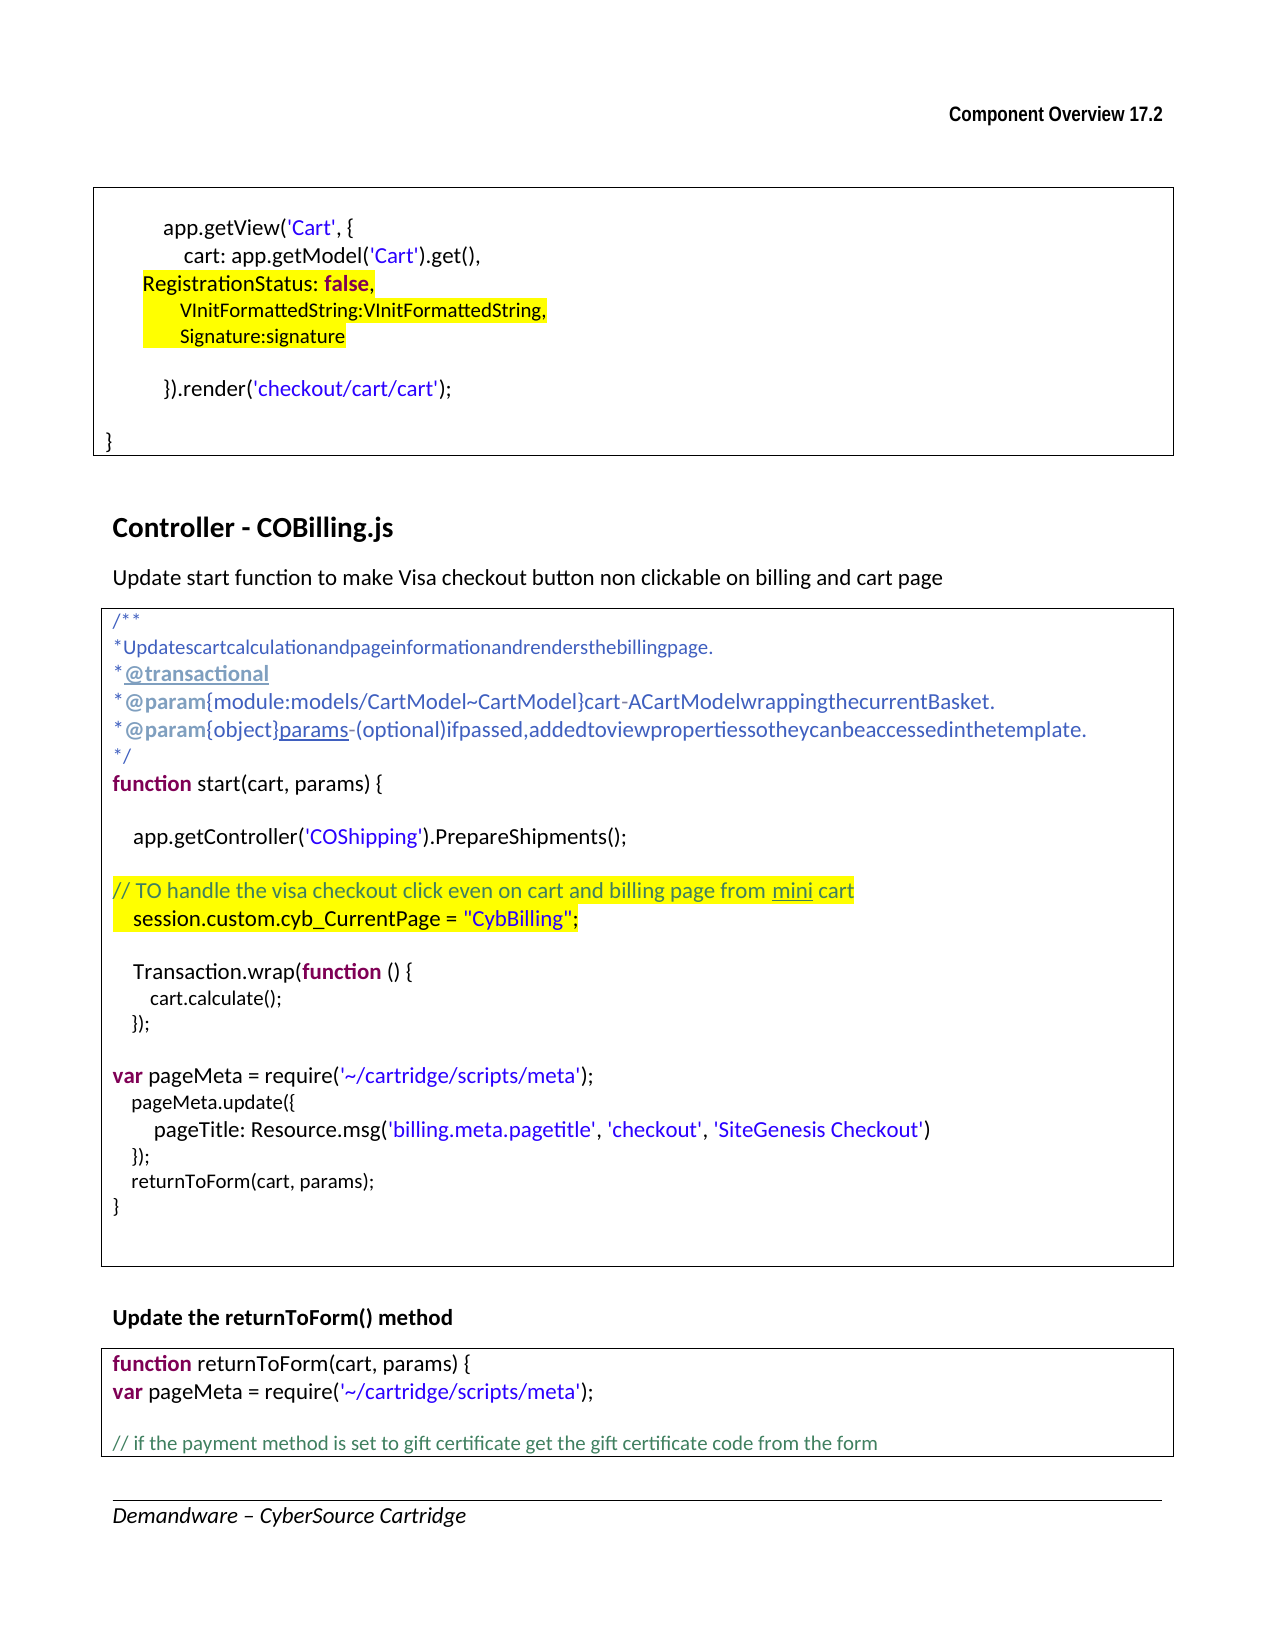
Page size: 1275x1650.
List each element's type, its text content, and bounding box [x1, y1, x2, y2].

subtitle Controller - COBilling.js [112, 509, 1162, 545]
subtitle Update the returnToForm() method [112, 1303, 1162, 1331]
subtitle Update start function to make Visa checkout button non clickable on billing and cart page [112, 563, 1162, 591]
